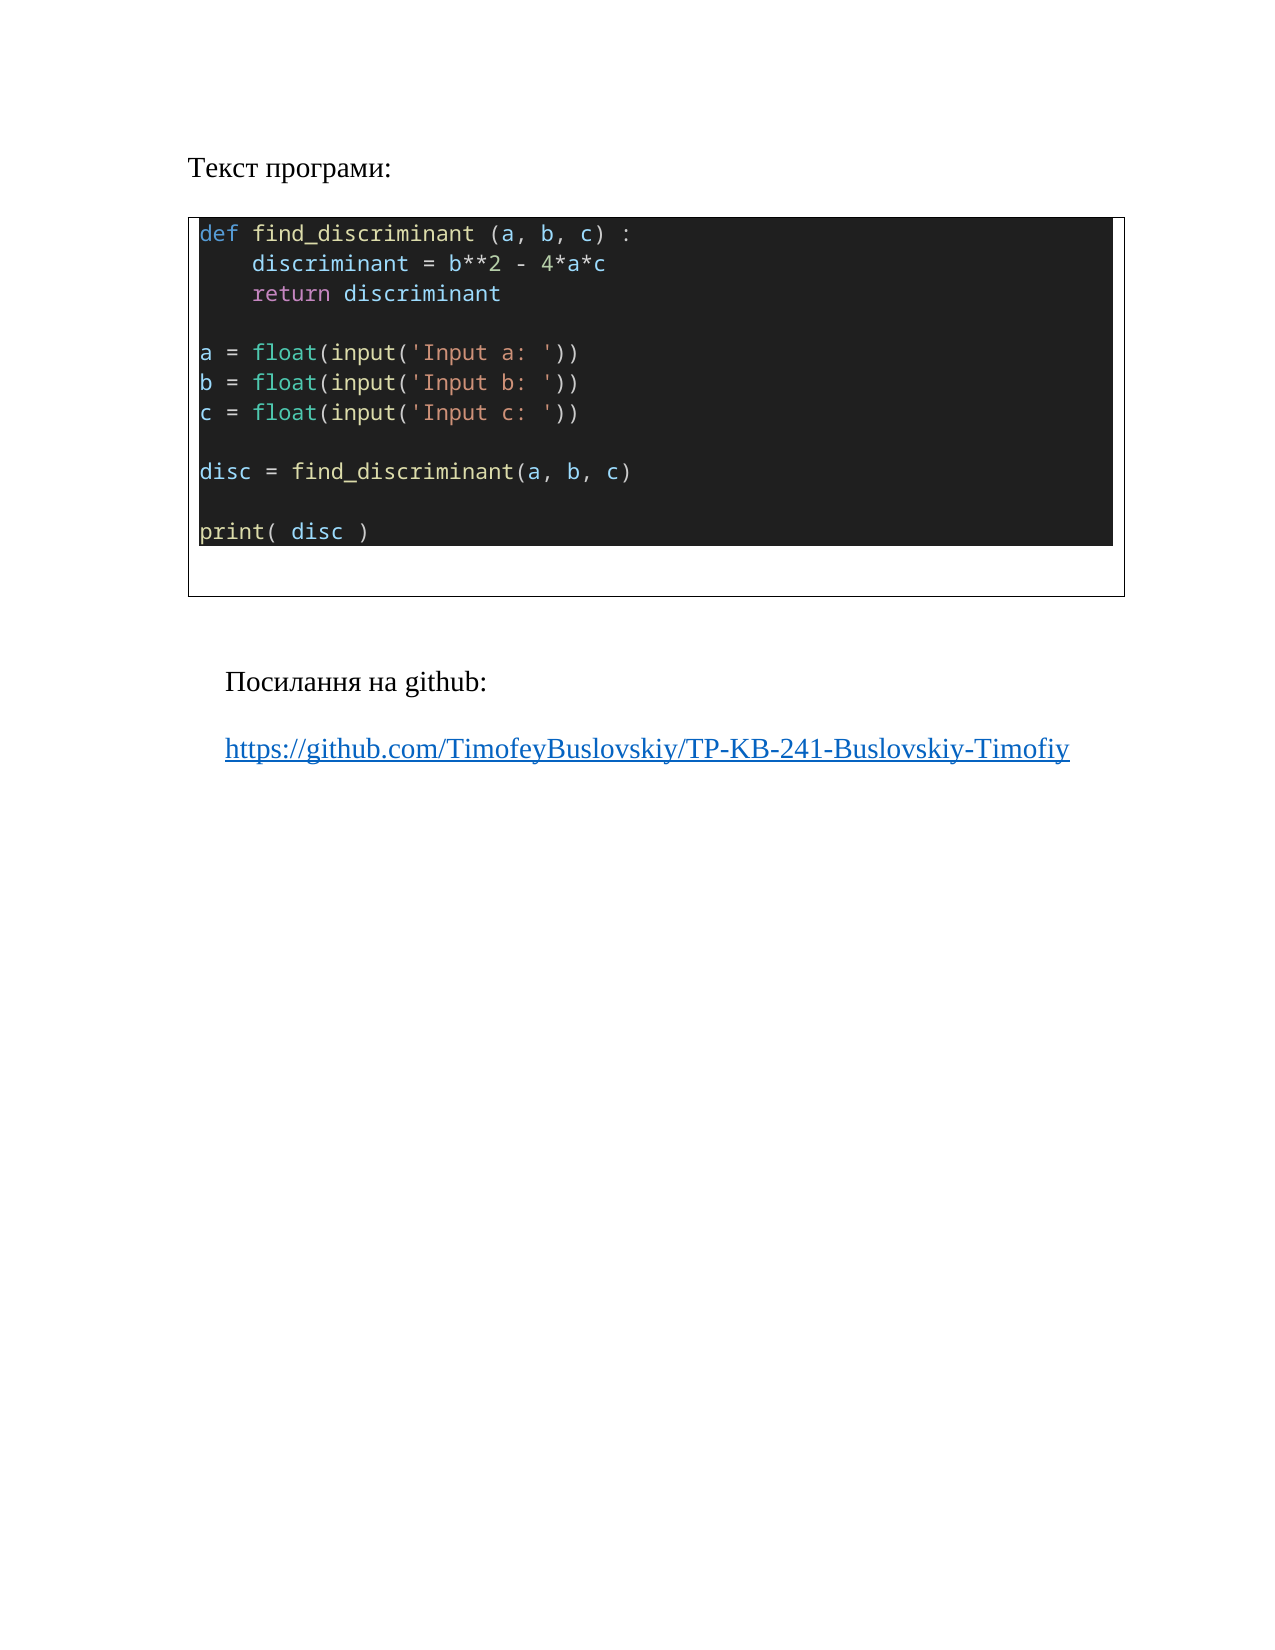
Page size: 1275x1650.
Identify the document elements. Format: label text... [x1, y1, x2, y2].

text Текст програми: [187, 150, 1125, 183]
table_header def find_discriminant (a, b, c) : discriminant = b**2 - 4*a*c return discriminant a = float(input('Input a: ')) b = float(input('Input b: ')) c = float(input('Input c: ')) disc = find_discriminant(a, b, c) print( disc ) [189, 218, 1124, 596]
text https://github.com/TimofeyBuslovskiy/TP-KB-241-Buslovskiy-Timofiy [150, 731, 1125, 764]
text Посилання на github: [150, 664, 1125, 697]
